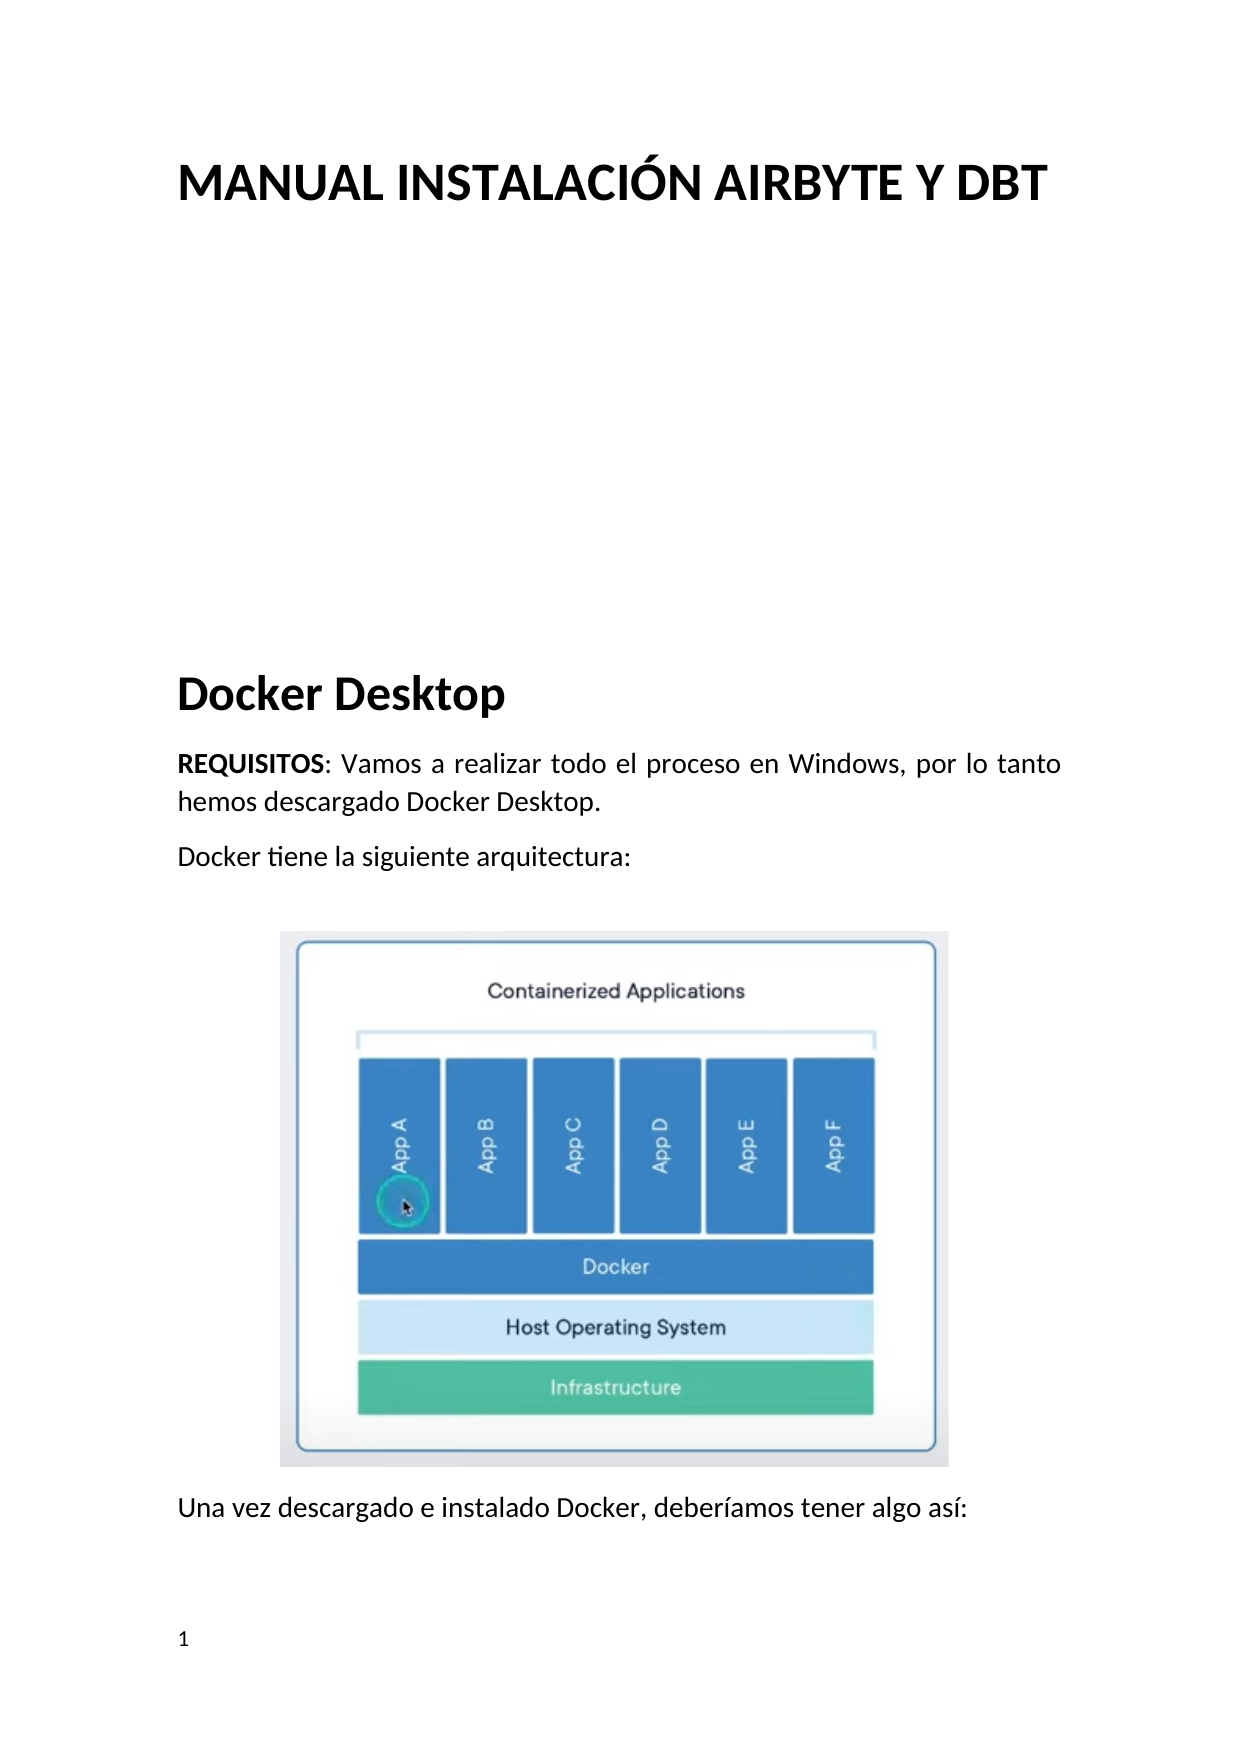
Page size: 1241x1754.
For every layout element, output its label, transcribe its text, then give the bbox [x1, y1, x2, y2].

picture [279, 931, 949, 1467]
text REQUISITOS: Vamos a realizar todo el proceso en Windows, por lo tanto hemos descargado Docker Desktop. [177, 745, 1063, 819]
text Docker tiene la siguiente arquitectura: [177, 838, 1063, 874]
text MANUAL INSTALACIÓN AIRBYTE Y DBT [177, 148, 1063, 214]
text Docker Desktop [177, 662, 1063, 723]
